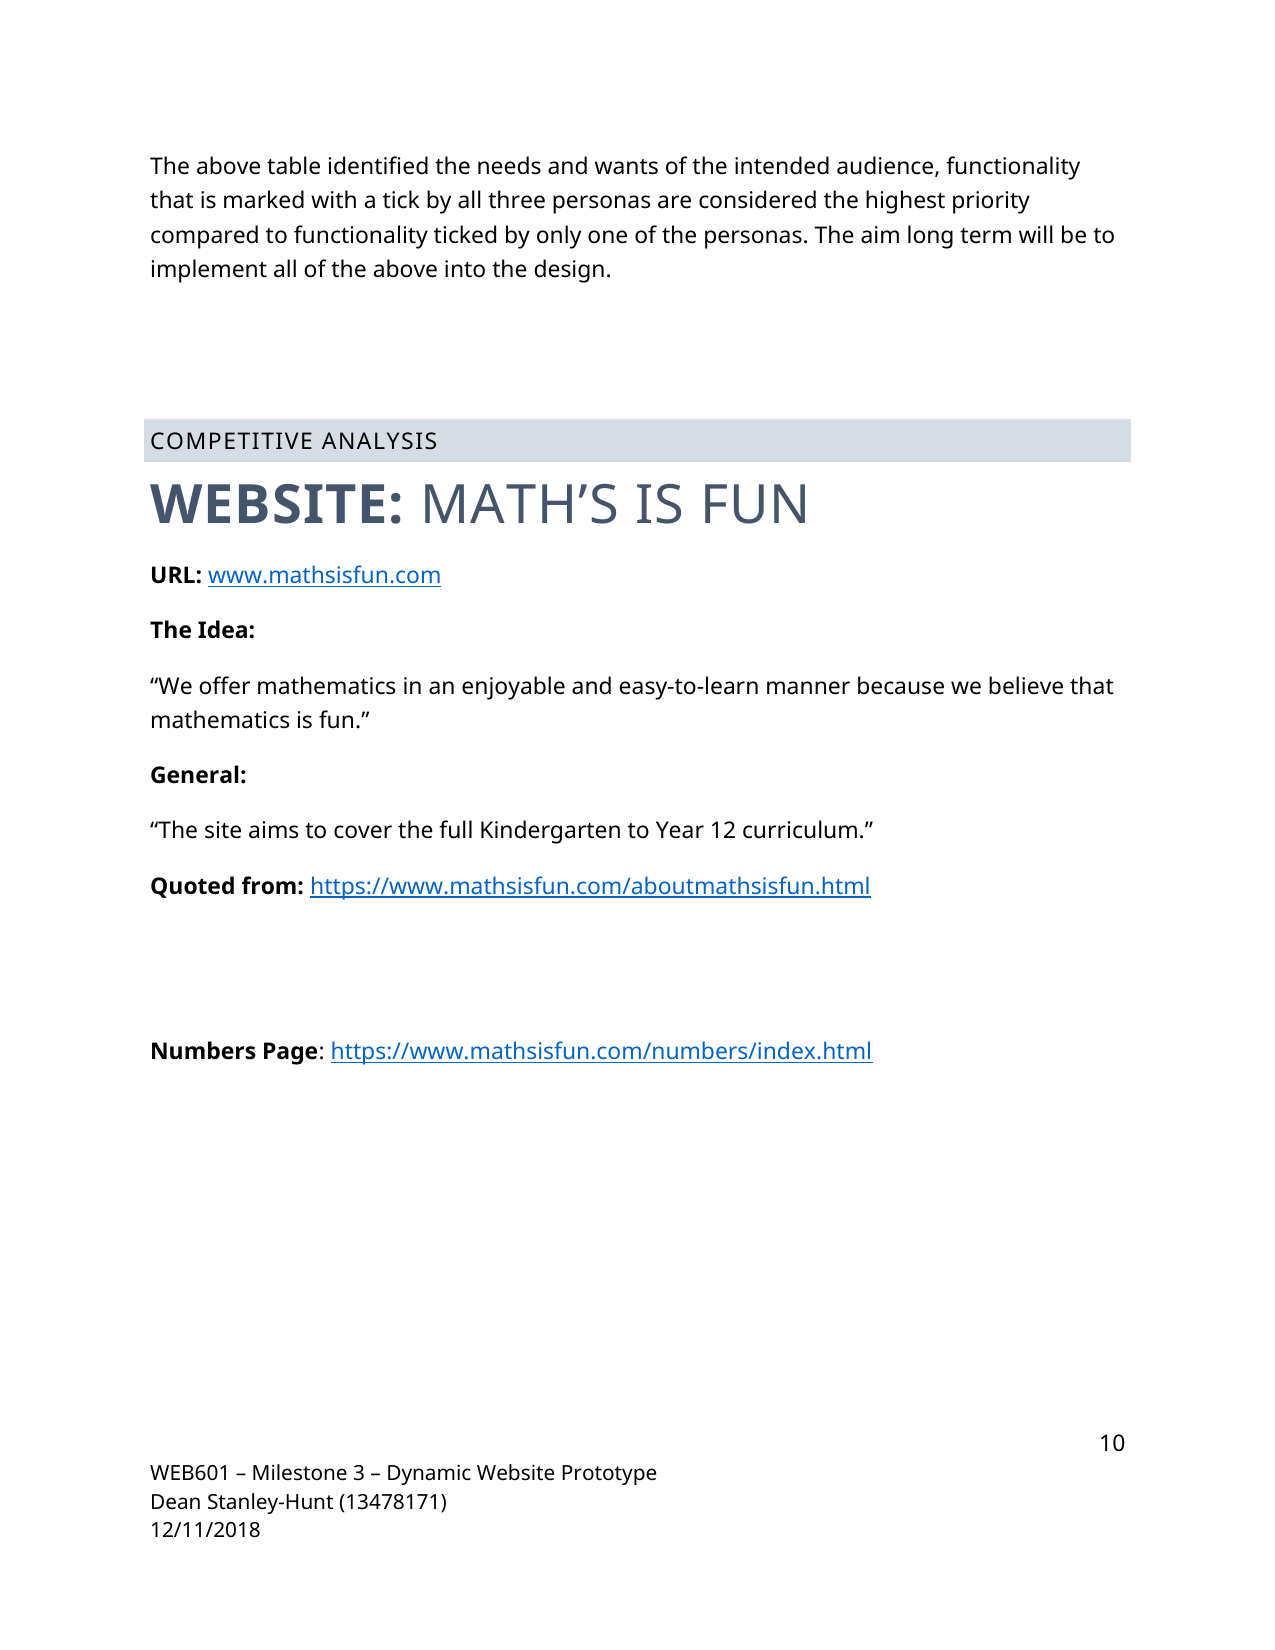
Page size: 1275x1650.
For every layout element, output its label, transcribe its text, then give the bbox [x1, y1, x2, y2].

text Quoted from: https://www.mathsisfun.com/aboutmathsisfun.html [150, 869, 1125, 901]
text The above table identified the needs and wants of the intended audience, functionality that is marked with a tick by all three personas are considered the highest priority compared to functionality ticked by only one of the personas. The aim long term will be to implement all of the above into the design. [150, 150, 1125, 284]
text The Idea: [150, 614, 1125, 646]
title Website: Math’s Is Fun [150, 466, 1125, 539]
text General: [150, 759, 1125, 790]
text Numbers Page: https://www.mathsisfun.com/numbers/index.html [150, 1035, 1125, 1066]
text URL: www.mathsisfun.com [150, 559, 1125, 590]
text “The site aims to cover the full Kindergarten to Year 12 curriculum.” [150, 814, 1125, 846]
text “We offer mathematics in an enjoyable and easy-to-learn manner because we believe that mathematics is fun.” [150, 669, 1125, 735]
subtitle Competitive Analysis [150, 425, 1125, 456]
